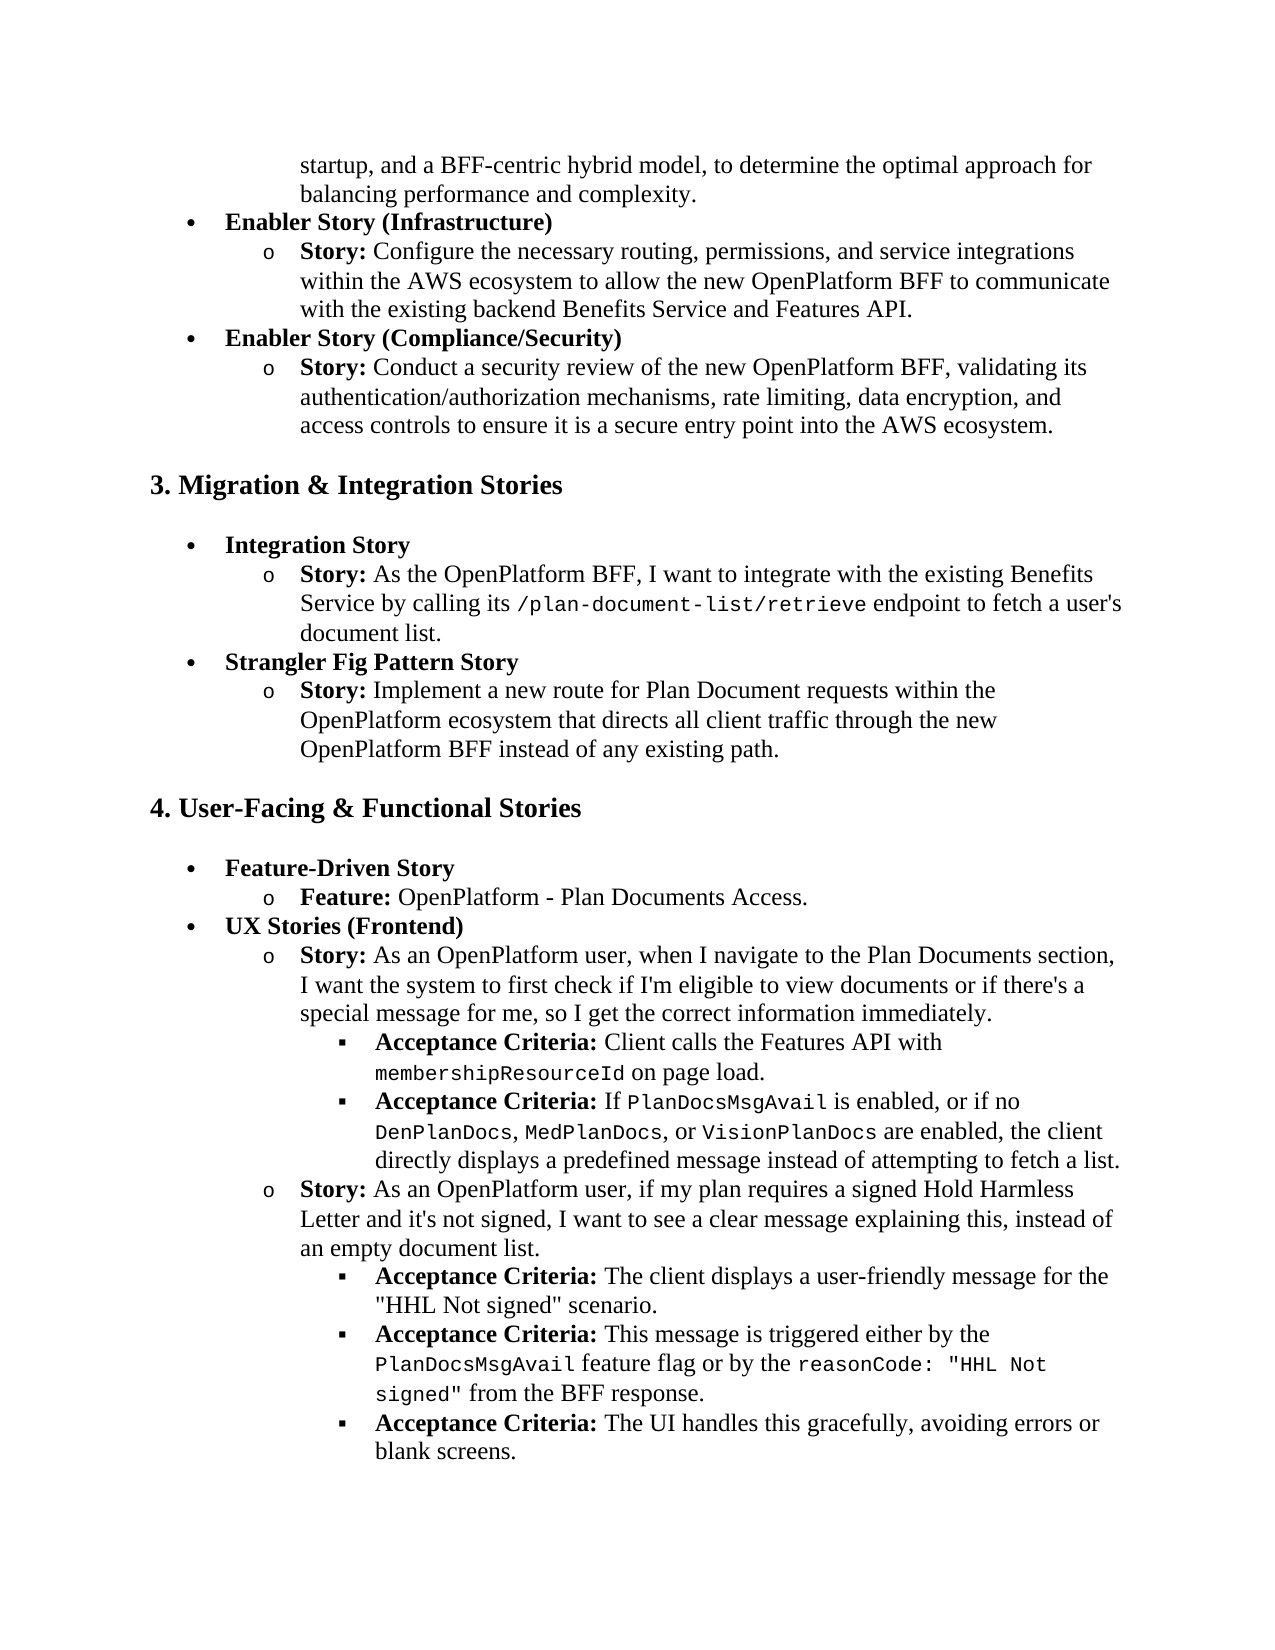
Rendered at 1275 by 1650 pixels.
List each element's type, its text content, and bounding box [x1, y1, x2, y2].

list Acceptance Criteria: The client displays a user-friendly message for the "HHL Not signed" scenario. [337, 1261, 1125, 1319]
text 3. Migration & Integration Stories [150, 468, 1125, 501]
list Story: As an OpenPlatform user, if my plan requires a signed Hold Harmless Letter and it's not signed, I want to see a clear message explaining this, instead of an empty document list. [262, 1174, 1125, 1261]
list Integration Story [187, 530, 1125, 559]
list Enabler Story (Compliance/Security) [187, 323, 1125, 352]
list Acceptance Criteria: The UI handles this gracefully, avoiding errors or blank screens. [337, 1408, 1125, 1465]
list Enabler Story (Infrastructure) [187, 207, 1125, 236]
list Story: Implement a new route for Plan Document requests within the OpenPlatform ecosystem that directs all client traffic through the new OpenPlatform BFF instead of any existing path. [262, 675, 1125, 762]
list Story: Configure the necessary routing, permissions, and service integrations within the AWS ecosystem to allow the new OpenPlatform BFF to communicate with the existing backend Benefits Service and Features API. [262, 236, 1125, 323]
list Strangler Fig Pattern Story [187, 647, 1125, 675]
list Story: As the OpenPlatform BFF, I want to integrate with the existing Benefits Service by calling its /plan-document-list/retrieve endpoint to fetch a user's document list. [262, 559, 1125, 647]
list Feature: OpenPlatform - Plan Documents Access. [262, 882, 1125, 911]
text 4. User-Facing & Functional Stories [150, 792, 1125, 824]
list Acceptance Criteria: If PlanDocsMsgAvail is enabled, or if no DenPlanDocs, MedPlanDocs, or VisionPlanDocs are enabled, the client directly displays a predefined message instead of attempting to fetch a list. [337, 1086, 1125, 1174]
list Story: As an OpenPlatform user, when I navigate to the Plan Documents section, I want the system to first check if I'm eligible to view documents or if there's a special message for me, so I get the correct information immediately. [262, 940, 1125, 1027]
list UX Stories (Frontend) [187, 911, 1125, 940]
list Story: Conduct a security review of the new OpenPlatform BFF, validating its authentication/authorization mechanisms, rate limiting, data encryption, and access controls to ensure it is a secure entry point into the AWS ecosystem. [262, 352, 1125, 439]
list Acceptance Criteria: This message is triggered either by the PlanDocsMsgAvail feature flag or by the reasonCode: "HHL Not signed" from the BFF response. [337, 1319, 1125, 1408]
list Acceptance Criteria: Client calls the Features API with membershipResourceId on page load. [337, 1027, 1125, 1086]
list Feature-Driven Story [187, 853, 1125, 882]
